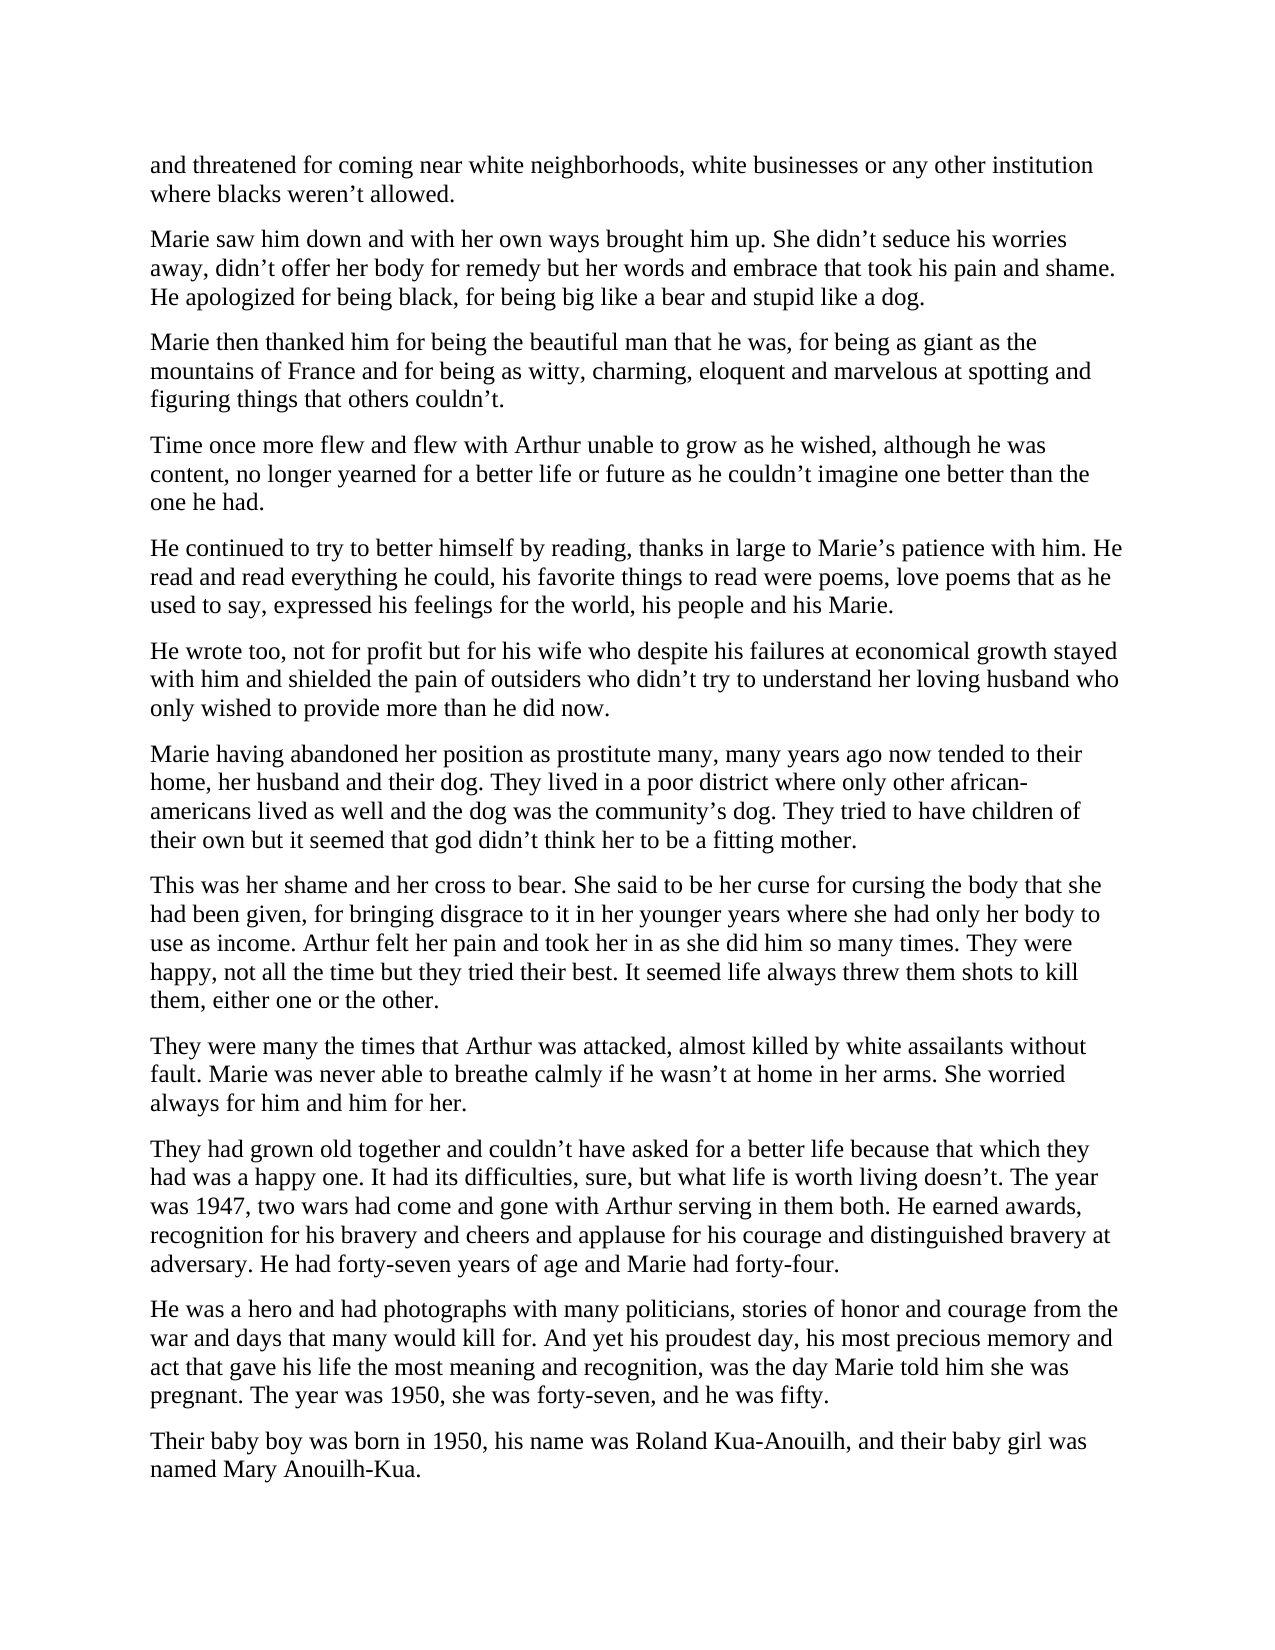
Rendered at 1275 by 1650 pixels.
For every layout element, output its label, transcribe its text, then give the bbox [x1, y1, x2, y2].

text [150, 150, 1125, 207]
text They had grown old together and couldn’t have asked for a better life because that which they had was a happy one. It had its difficulties, sure, but what life is worth living doesn’t. The year was 1947, two wars had come and gone with Arthur serving in them both. He earned awards, recognition for his bravery and cheers and applause for his courage and distinguished bravery at adversary. He had forty-seven years of age and Marie had forty-four. [150, 1134, 1125, 1277]
text He continued to try to better himself by reading, thanks in large to Marie’s patience with him. He read and read everything he could, his favorite things to read were poems, love poems that as he used to say, expressed his feelings for the world, his people and his Marie. [150, 533, 1125, 619]
text Marie having abandoned her position as prostitute many, many years ago now tended to their home, her husband and their dog. They lived in a poor district where only other african-americans lived as well and the dog was the community’s dog. They tried to have children of their own but it seemed that god didn’t think her to be a fitting mother. [150, 739, 1125, 854]
text Time once more flew and flew with Arthur unable to grow as he wished, although he was content, no longer yearned for a better life or future as he couldn’t imagine one better than the one he had. [150, 430, 1125, 516]
text They were many the times that Arthur was attacked, almost killed by white assailants without fault. Marie was never able to breathe calmly if he wasn’t at home in her arms. She worried always for him and him for her. [150, 1031, 1125, 1117]
text Their baby boy was born in 1950, his name was Roland Kua-Anouilh, and their baby girl was named Mary Anouilh-Kua. [150, 1426, 1125, 1483]
text He wrote too, not for profit but for his wife who despite his failures at economical growth stayed with him and shielded the pain of outsiders who didn’t try to understand her loving husband who only wished to provide more than he did now. [150, 636, 1125, 722]
text Marie saw him down and with her own ways brought him up. She didn’t seduce his worries away, didn’t offer her body for remedy but her words and embrace that took his pain and shame. He apologized for being black, for being big like a bear and stupid like a dog. [150, 224, 1125, 310]
text He was a hero and had photographs with many politicians, stories of honor and courage from the war and days that many would kill for. And yet his proudest day, his most precious memory and act that gave his life the most meaning and recognition, was the day Marie told him she was pregnant. The year was 1950, she was forty-seven, and he was fifty. [150, 1294, 1125, 1409]
text Marie then thanked him for being the beautiful man that he was, for being as giant as the mountains of France and for being as witty, charming, eloquent and marvelous at spotting and figuring things that others couldn’t. [150, 327, 1125, 413]
text This was her shame and her cross to bear. She said to be her curse for cursing the body that she had been given, for bringing disgrace to it in her younger years where she had only her body to use as income. Arthur felt her pain and took her in as she did him so many times. They were happy, not all the time but they tried their best. It seemed life always threw them shots to kill them, either one or the other. [150, 870, 1125, 1014]
